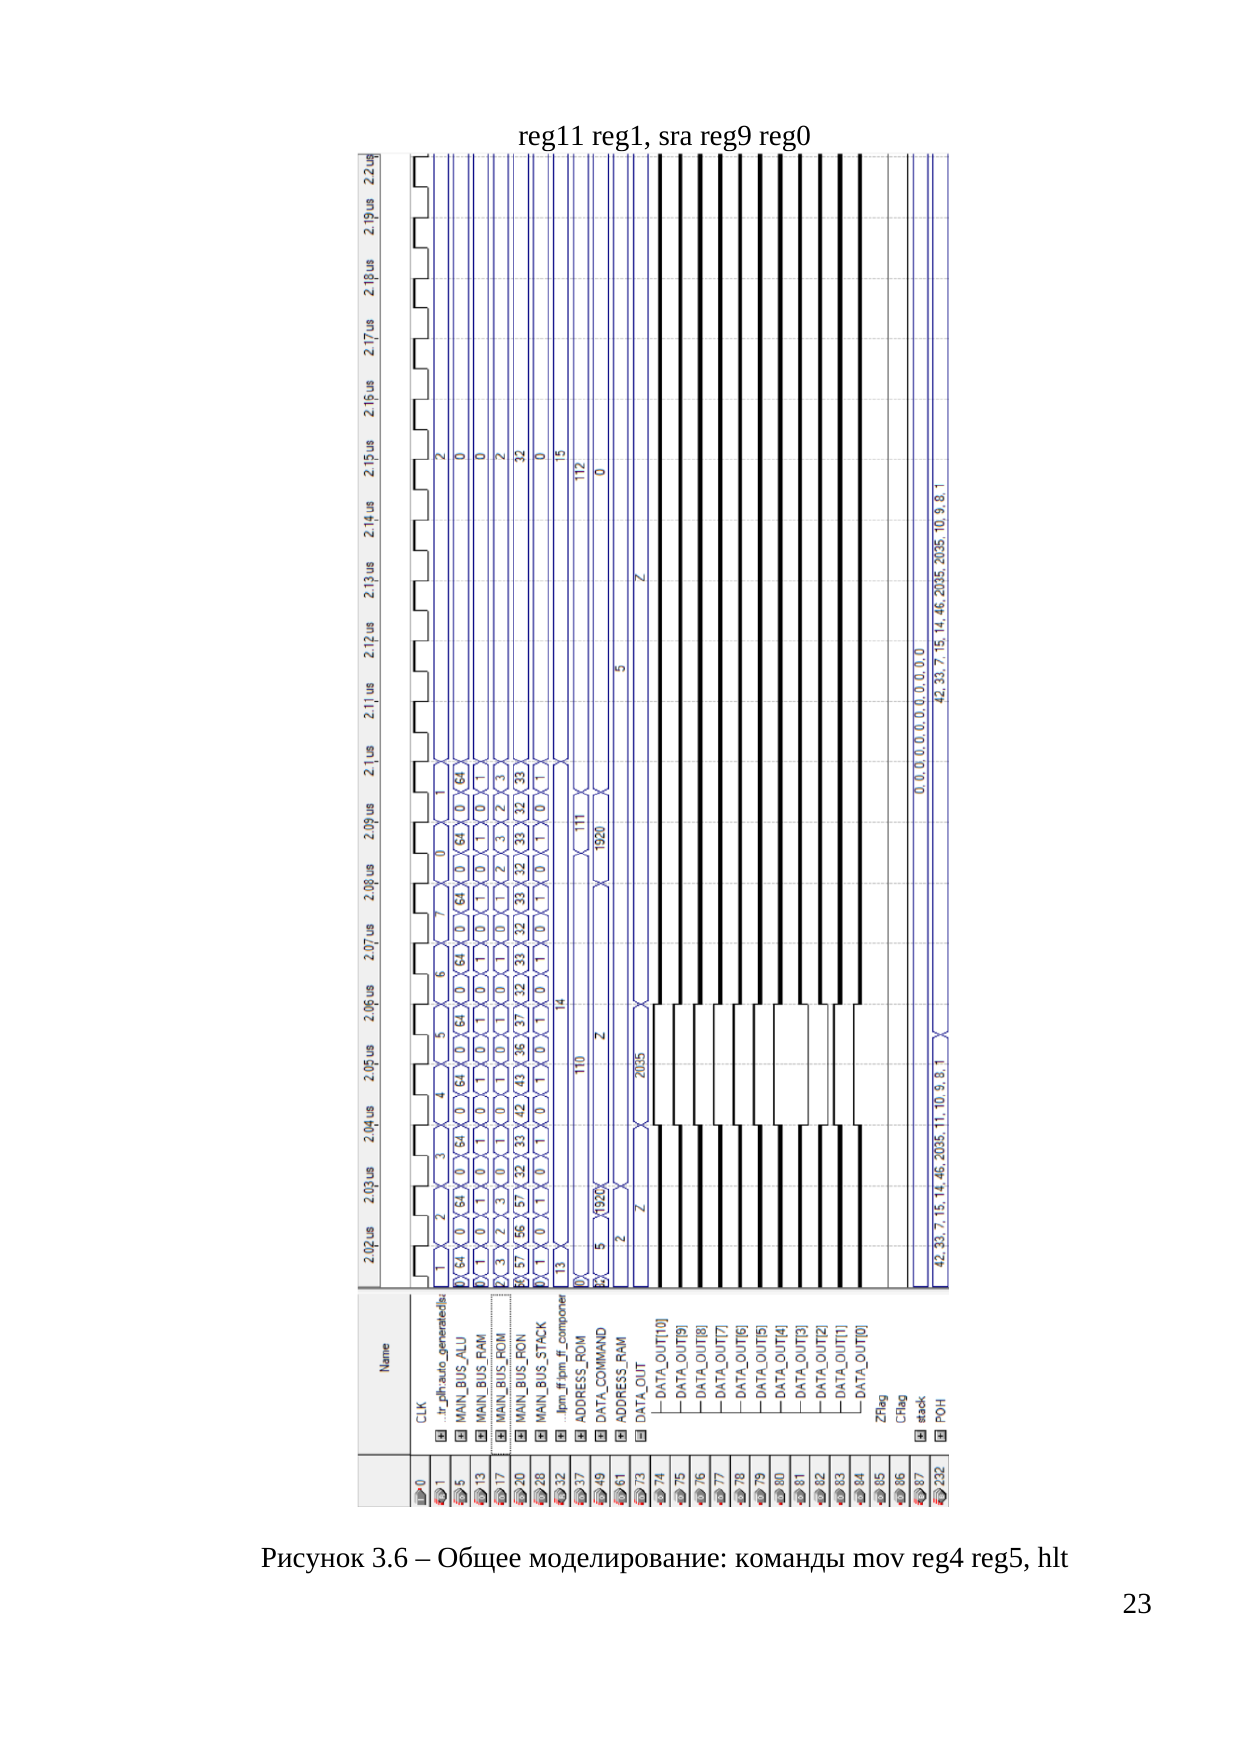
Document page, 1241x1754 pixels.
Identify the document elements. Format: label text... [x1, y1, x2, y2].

picture [358, 153, 949, 1507]
text Рисунок 3.6 – Общее моделирование: команды mov reg4 reg5, hlt [177, 1541, 1152, 1574]
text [177, 118, 1152, 152]
